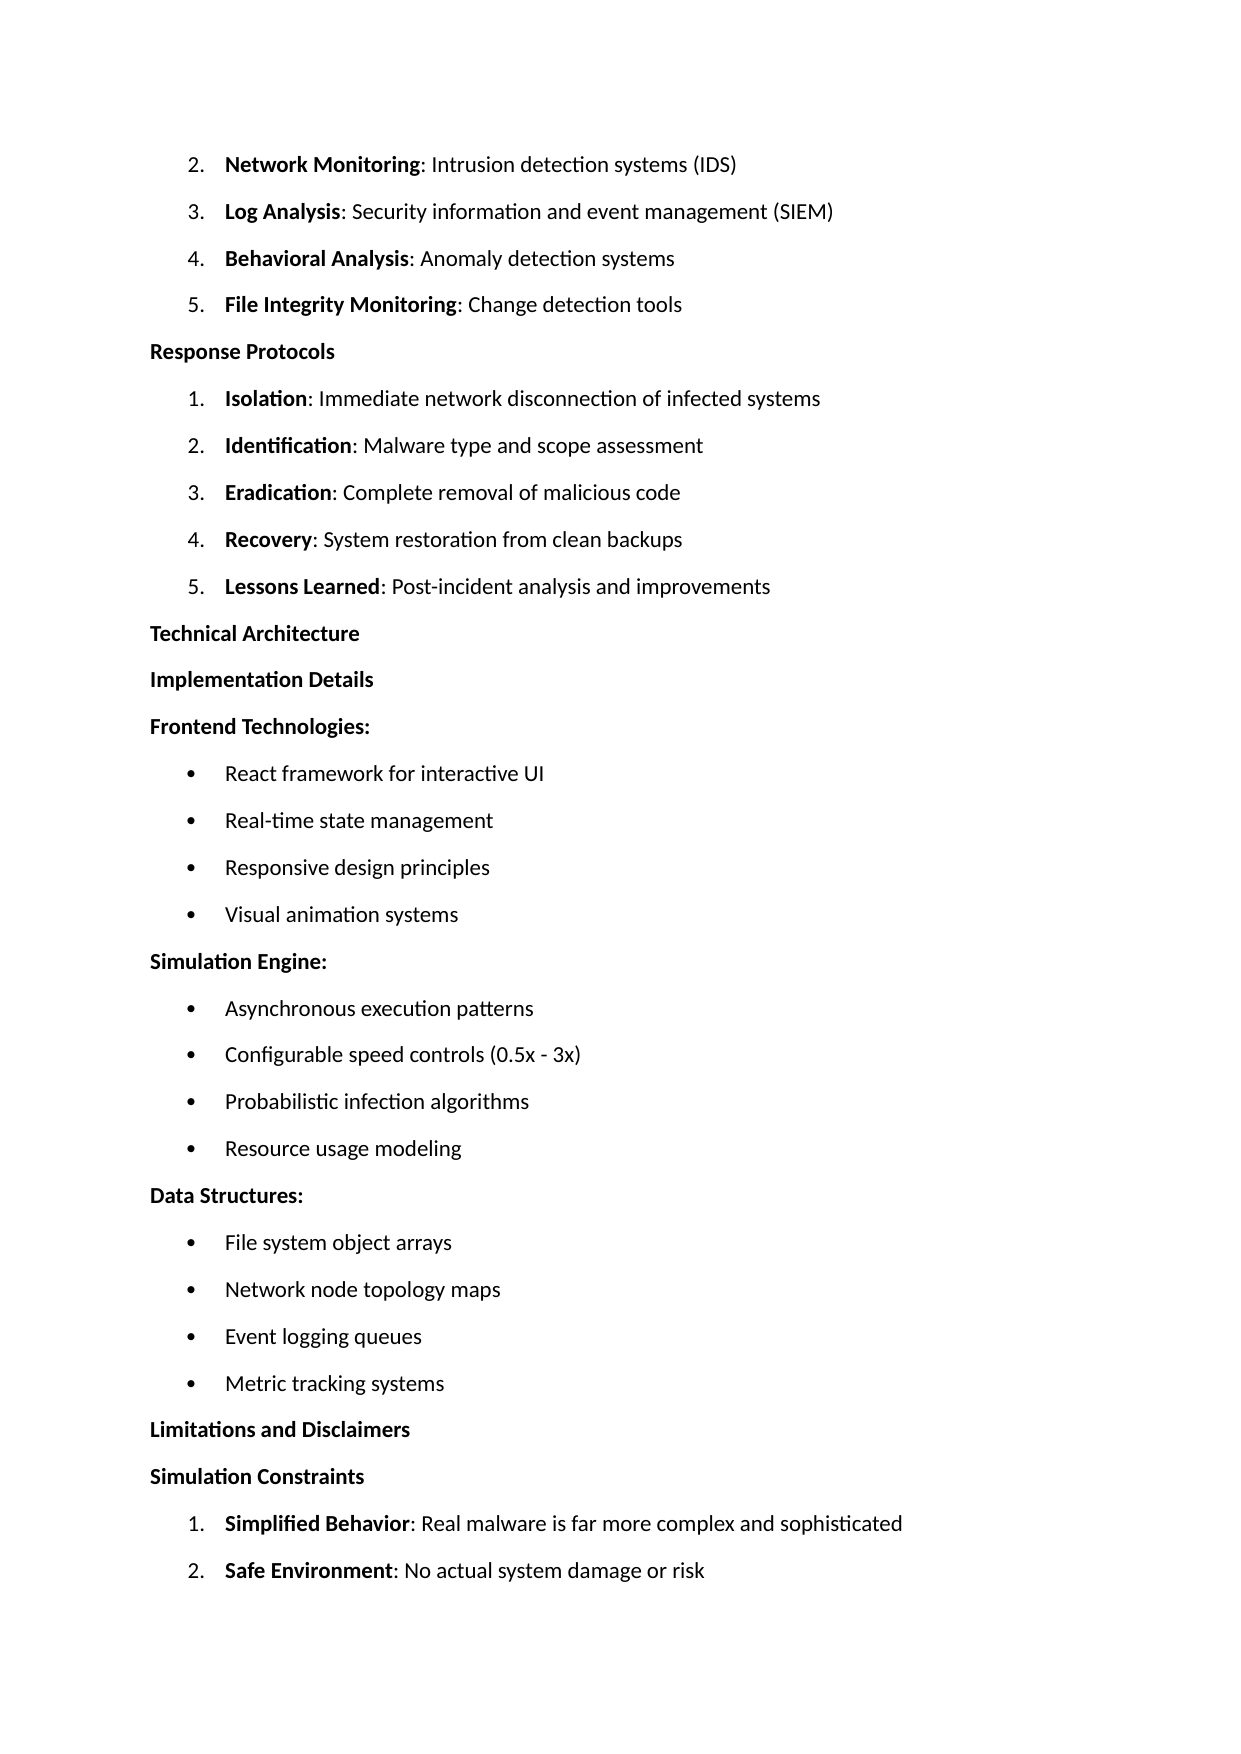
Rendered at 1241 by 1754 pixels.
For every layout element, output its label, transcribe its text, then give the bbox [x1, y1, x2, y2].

text Limitations and Disclaimers [150, 1416, 1090, 1444]
list Metric tracking systems [187, 1369, 1090, 1397]
list Recovery: System restoration from clean backups [187, 525, 1090, 553]
list React framework for interactive UI [187, 759, 1090, 787]
text Implementation Details [150, 666, 1090, 694]
list Lessons Learned: Post-incident analysis and improvements [187, 572, 1090, 600]
list Real-time state management [187, 806, 1090, 834]
list Visual animation systems [187, 900, 1090, 928]
list Probabilistic infection algorithms [187, 1087, 1090, 1116]
list Simplified Behavior: Real malware is far more complex and sophisticated [187, 1509, 1090, 1537]
text Frontend Technologies: [150, 712, 1090, 741]
list Responsive design principles [187, 853, 1090, 881]
list Eradication: Complete removal of malicious code [187, 478, 1090, 506]
text Simulation Constraints [150, 1462, 1090, 1491]
list Resource usage modeling [187, 1134, 1090, 1162]
list Log Analysis: Security information and event management (SIEM) [187, 197, 1090, 225]
list Behavioral Analysis: Anomaly detection systems [187, 244, 1090, 272]
list File Integrity Monitoring: Change detection tools [187, 291, 1090, 319]
list Isolation: Immediate network disconnection of infected systems [187, 384, 1090, 412]
text Simulation Engine: [150, 947, 1090, 975]
list Configurable speed controls (0.5x - 3x) [187, 1041, 1090, 1069]
list Safe Environment: No actual system damage or risk [187, 1556, 1090, 1584]
list Network node topology maps [187, 1275, 1090, 1303]
list File system object arrays [187, 1228, 1090, 1256]
text Response Protocols [150, 337, 1090, 366]
list Asynchronous execution patterns [187, 994, 1090, 1022]
text Data Structures: [150, 1181, 1090, 1209]
list Event logging queues [187, 1322, 1090, 1350]
list Identification: Malware type and scope assessment [187, 431, 1090, 459]
list Network Monitoring: Intrusion detection systems (IDS) [187, 150, 1090, 178]
text Technical Architecture [150, 619, 1090, 647]
